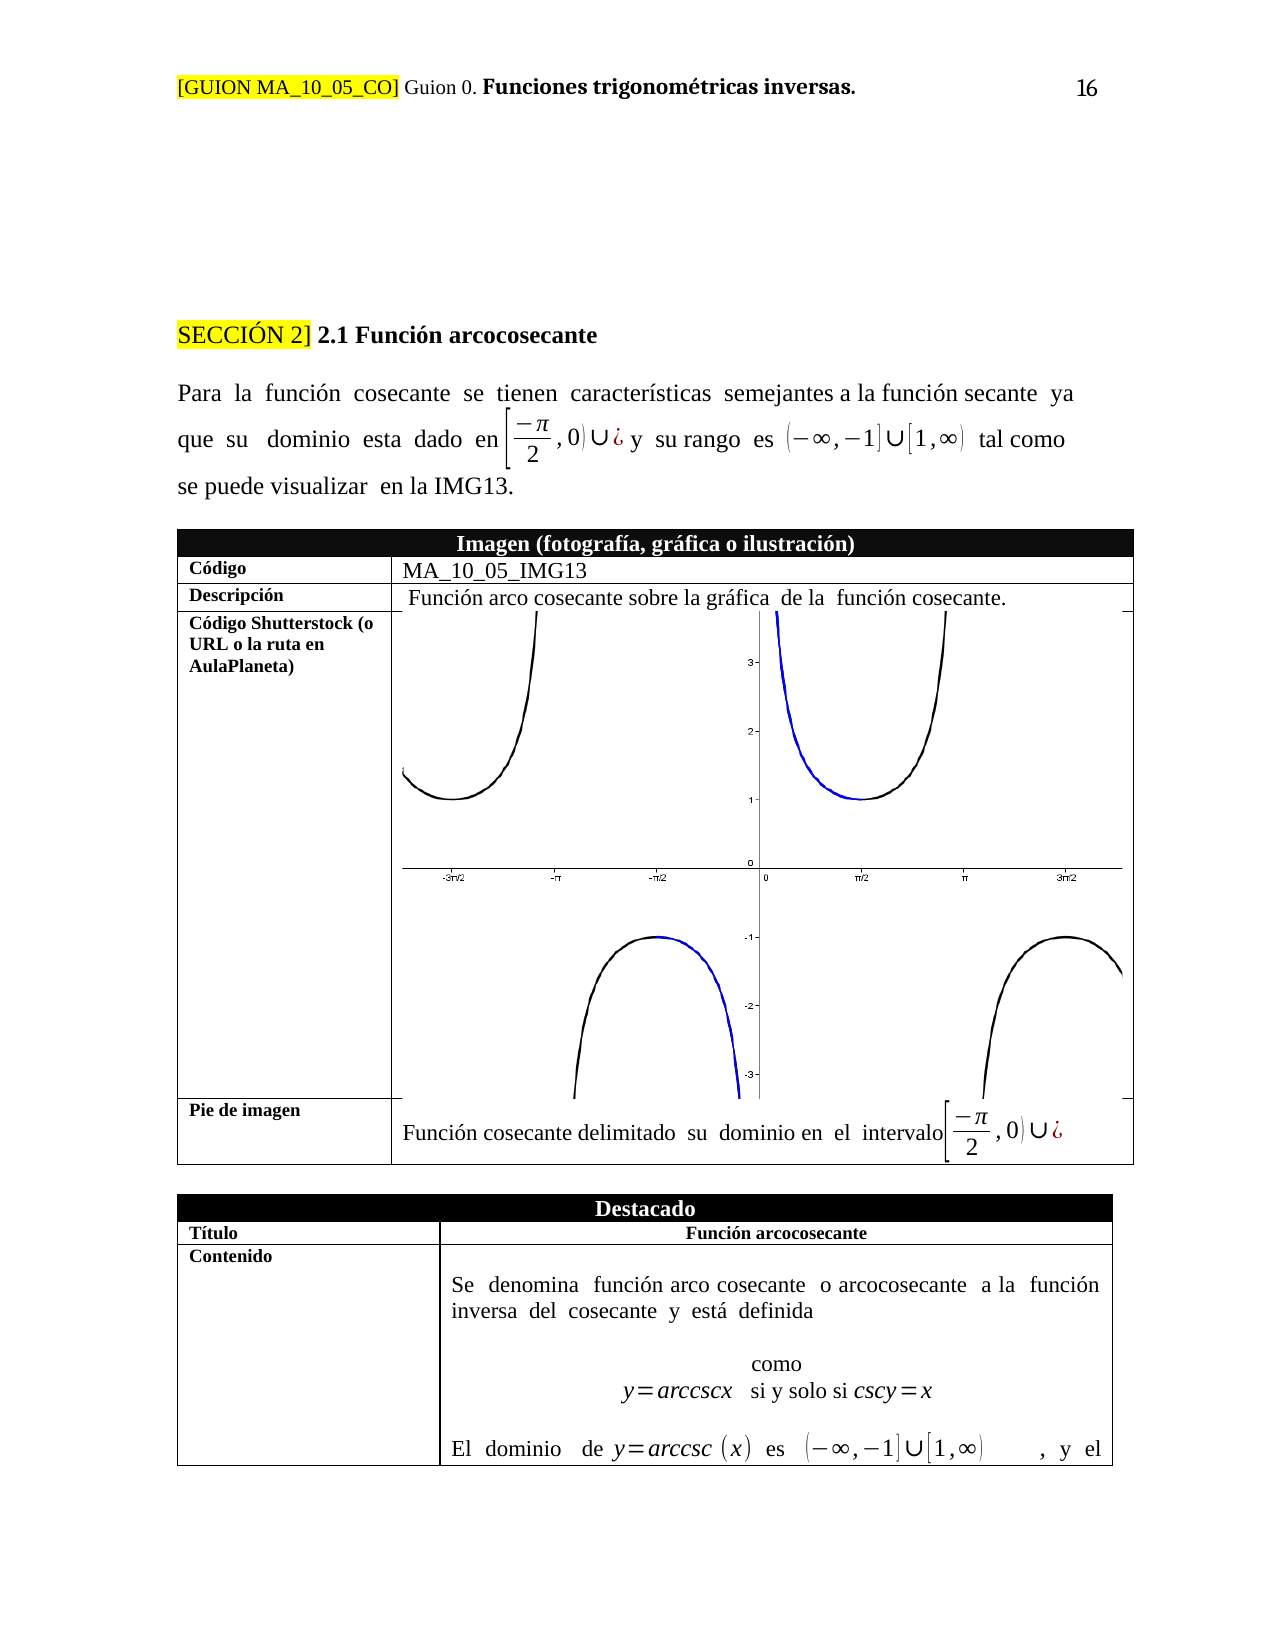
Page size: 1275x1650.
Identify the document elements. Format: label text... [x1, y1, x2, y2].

table_cell [1123, 612, 1133, 1098]
table_header Imagen (fotografía, gráfica o ilustración) [178, 530, 1133, 556]
table_cell Función cosecante delimitado su dominio en el intervalo [392, 1099, 1133, 1164]
table_cell [392, 612, 402, 1098]
table_cell Código [178, 557, 391, 583]
text Para la función cosecante se tienen características semejantes a la función secante ya que su dominio esta dado en y su rango es tal como se puede visualizar en la IMG13. [177, 378, 1098, 500]
table_cell Función arcocosecante [441, 1222, 1112, 1244]
table_header Destacado [178, 1195, 1112, 1221]
table_cell Función arco cosecante sobre la gráfica de la función cosecante. [392, 584, 1133, 611]
picture [402, 611, 1123, 1099]
table_cell Título [178, 1222, 439, 1244]
table_cell Descripción [178, 584, 391, 611]
table_cell Contenido [178, 1245, 439, 1465]
text SECCIÓN 2] 2.1 Función arcocosecante [311, 320, 1098, 349]
table_cell Código Shutterstock (o URL o la ruta en AulaPlaneta) [178, 612, 391, 1098]
table_cell Pie de imagen [178, 1099, 391, 1164]
table_cell MA_10_05_IMG13 [392, 557, 1133, 583]
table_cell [441, 1245, 1112, 1465]
